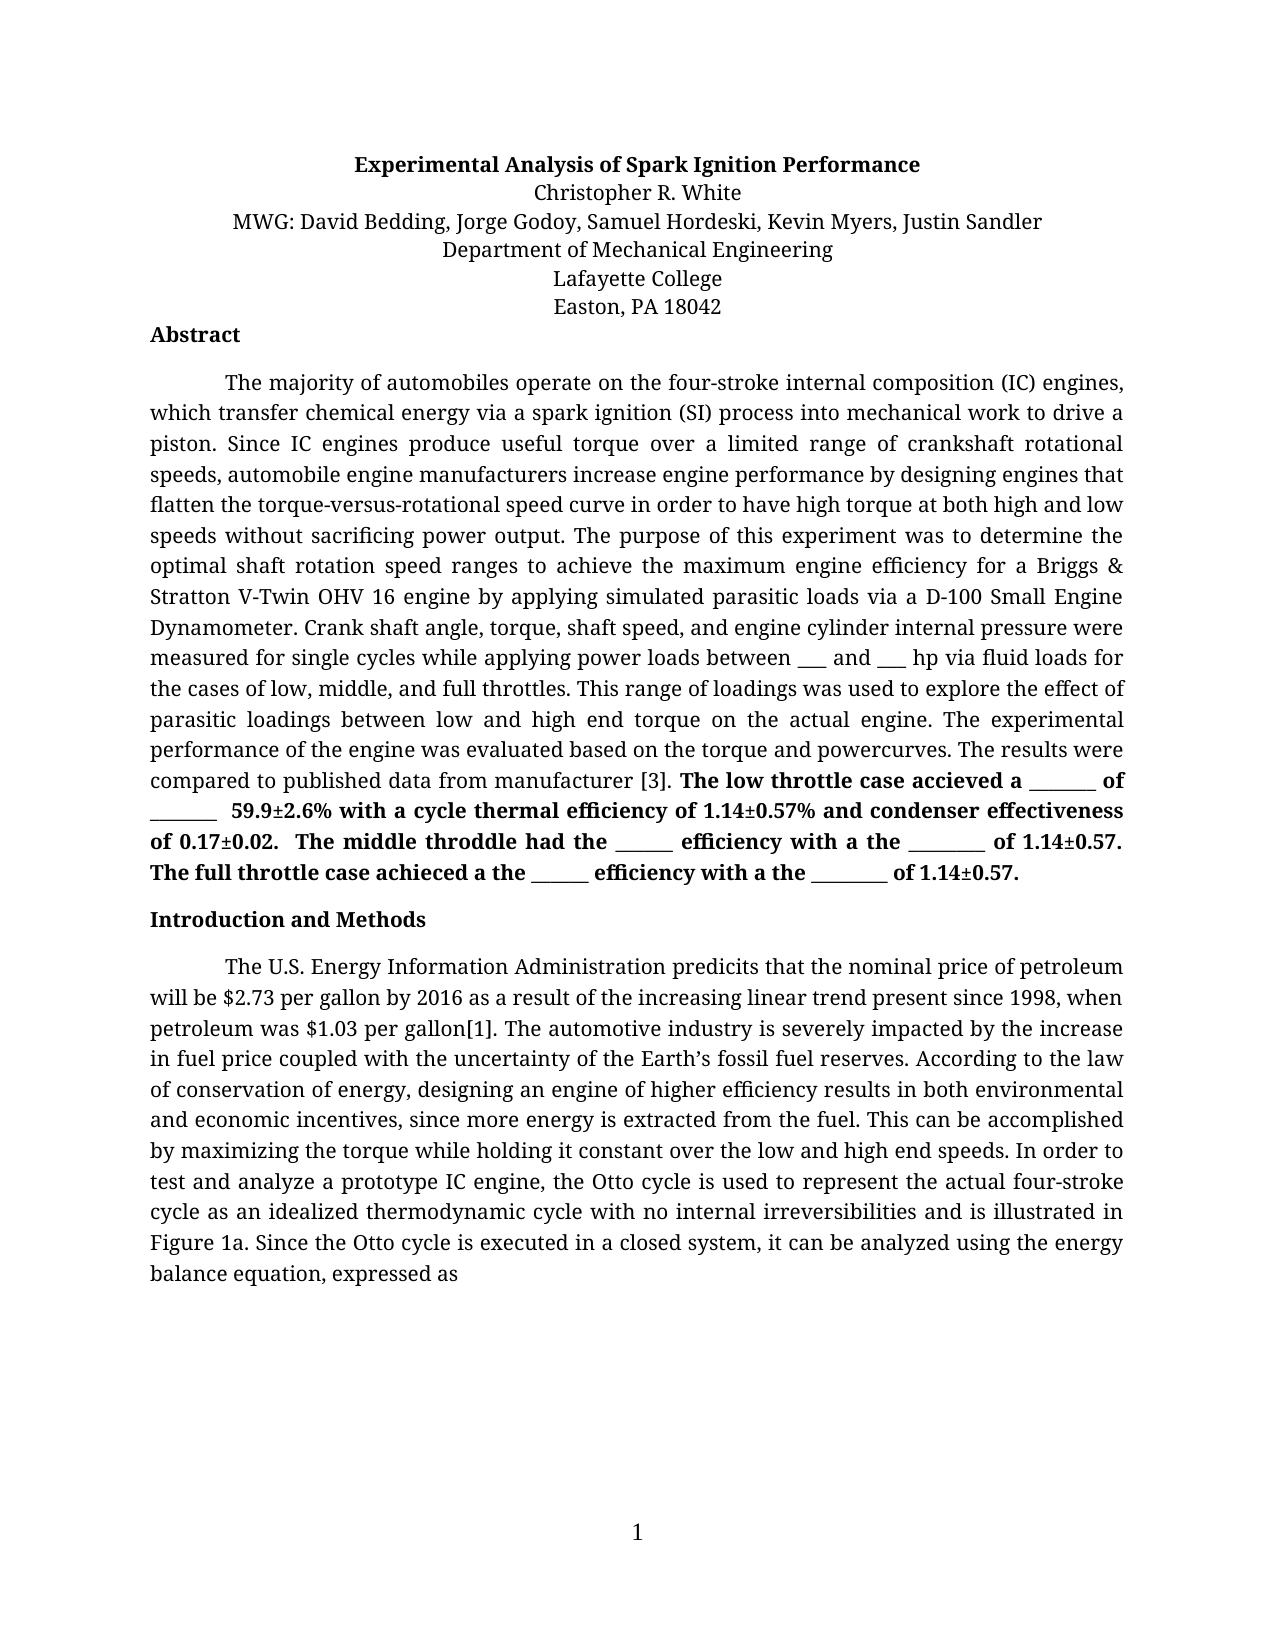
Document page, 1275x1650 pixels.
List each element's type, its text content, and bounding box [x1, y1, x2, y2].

text MWG: David Bedding, Jorge Godoy, Samuel Hordeski, Kevin Myers, Justin Sandler [150, 207, 1125, 235]
text Lafayette College [150, 264, 1125, 292]
text Christopher R. White [150, 178, 1125, 207]
text Easton, PA 18042 [150, 292, 1125, 321]
text Department of Mechanical Engineering [150, 235, 1125, 264]
text Experimental Analysis of Spark Ignition Performance [150, 150, 1125, 178]
text Abstract [150, 321, 1125, 349]
text Introduction and Methods [150, 905, 1125, 934]
text The U.S. Energy Information Administration predicits that the nominal price of petroleum will be $2.73 per gallon by 2016 as a result of the increasing linear trend present since 1998, when petroleum was $1.03 per gallon[1]. The automotive industry is severely impacted by the increase in fuel price coupled with the uncertainty of the Earth’s fossil fuel reserves. According to the law of conservation of energy, designing an engine of higher efficiency results in both environmental and economic incentives, since more energy is extracted from the fuel. This can be accomplished by maximizing the torque while holding it constant over the low and high end speeds. In order to test and analyze a prototype IC engine, the Otto cycle is used to represent the actual four-stroke cycle as an idealized thermodynamic cycle with no internal irreversibilities and is illustrated in Figure 1a. Since the Otto cycle is executed in a closed system, it can be analyzed using the energy balance equation, expressed as [150, 952, 1125, 1287]
text The majority of automobiles operate on the four-stroke internal composition (IC) engines, which transfer chemical energy via a spark ignition (SI) process into mechanical work to drive a piston. Since IC engines produce useful torque over a limited range of crankshaft rotational speeds, automobile engine manufacturers increase engine performance by designing engines that flatten the torque-versus-rotational speed curve in order to have high torque at both high and low speeds without sacrificing power output. The purpose of this experiment was to determine the optimal shaft rotation speed ranges to achieve the maximum engine efficiency for a Briggs & Stratton V-Twin OHV 16 engine by applying simulated parasitic loads via a D-100 Small Engine Dynamometer. Crank shaft angle, torque, shaft speed, and engine cylinder internal pressure were measured for single cycles while applying power loads between ___ and ___ hp via fluid loads for the cases of low, middle, and full throttles. This range of loadings was used to explore the effect of parasitic loadings between low and high end torque on the actual engine. The experimental performance of the engine was evaluated based on the torque and powercurves. The results were compared to published data from manufacturer [3]. The low throttle case accieved a _______ of _______ 59.9±2.6% with a cycle thermal efficiency of 1.14±0.57% and condenser effectiveness of 0.17±0.02. The middle throddle had the ______ efficiency with a the ________ of 1.14±0.57. The full throttle case achieced a the ______ efficiency with a the ________ of 1.14±0.57. [150, 368, 1125, 886]
